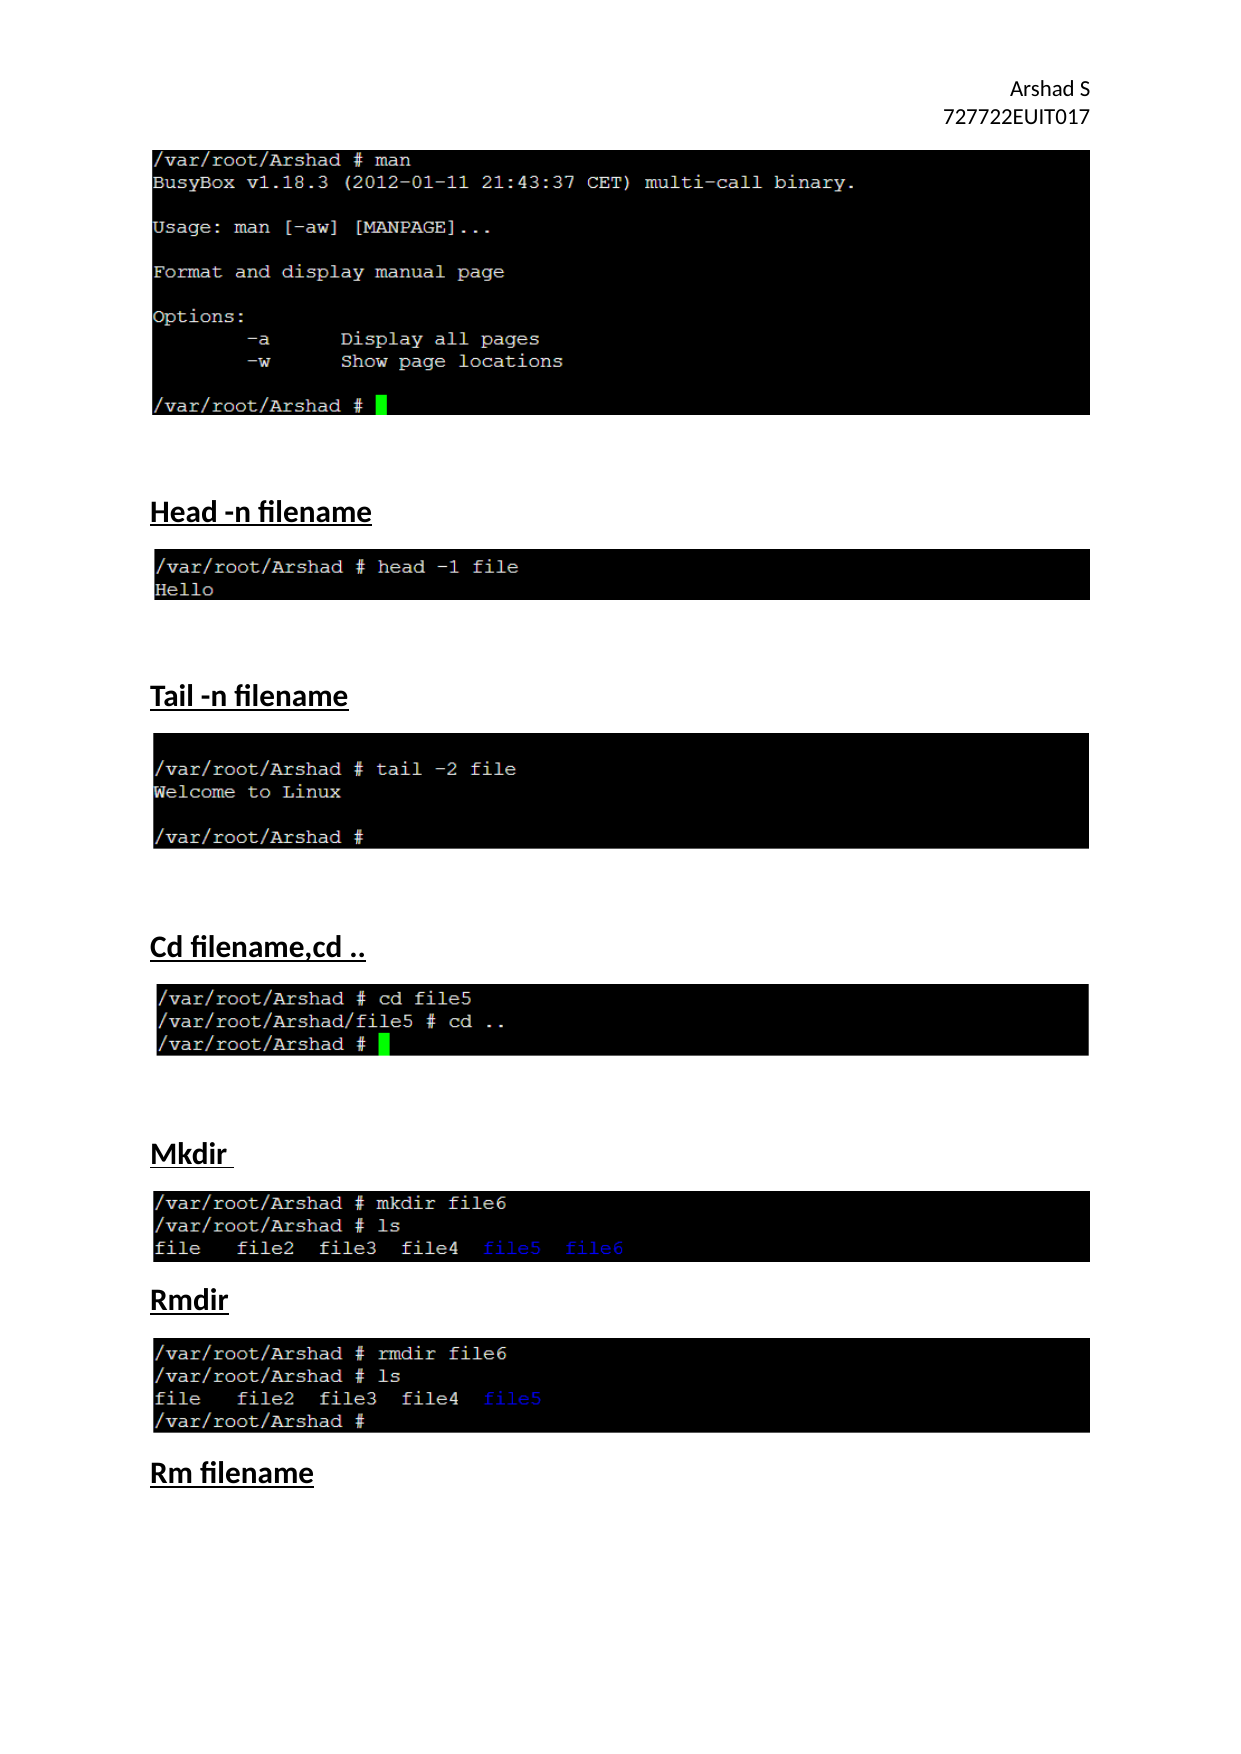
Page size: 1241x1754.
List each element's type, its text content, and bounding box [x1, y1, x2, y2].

picture [150, 1191, 1090, 1262]
picture [150, 150, 1090, 415]
picture [150, 1338, 1090, 1435]
text Cd filename,cd .. [150, 927, 1090, 965]
text Head -n filename [150, 492, 1090, 530]
text Rmdir [150, 1281, 1090, 1319]
text Tail -n filename [150, 676, 1090, 714]
text Rm filename [150, 1453, 1090, 1492]
picture [150, 984, 1090, 1058]
text Mkdir [150, 1134, 1090, 1172]
picture [150, 549, 1090, 600]
picture [150, 733, 1089, 851]
